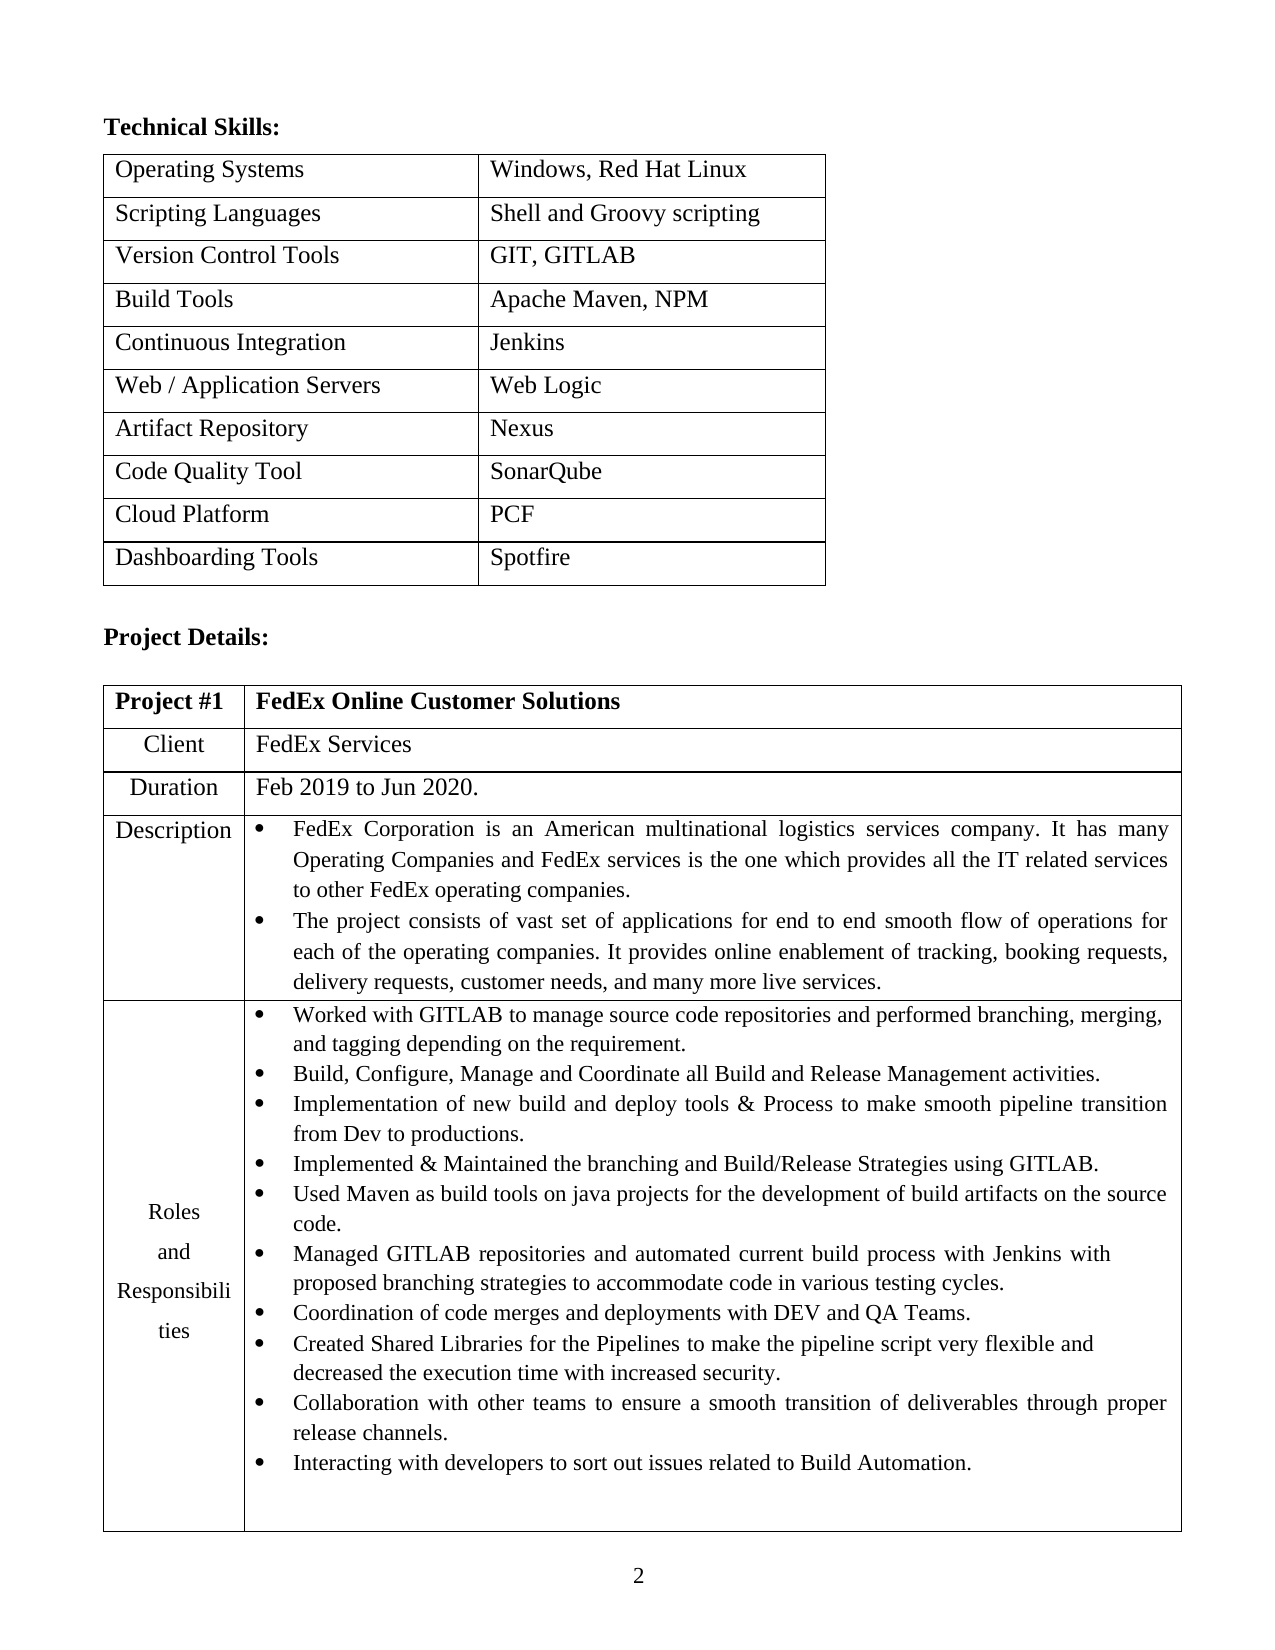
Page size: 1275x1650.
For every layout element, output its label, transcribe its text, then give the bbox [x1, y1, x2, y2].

table_cell Roles and Responsibili ties [104, 1001, 244, 1531]
table_cell Duration [104, 773, 244, 814]
table_cell Nexus [479, 413, 825, 455]
table_cell GIT, GITLAB [479, 241, 825, 283]
table_cell SonarQube [479, 456, 825, 498]
table_cell FedEx Services [245, 729, 1181, 771]
table_cell Continuous Integration [104, 327, 478, 369]
table_cell Apache Maven, NPM [479, 284, 825, 326]
table_cell Web / Application Servers [104, 370, 478, 412]
table_cell Description [104, 816, 244, 999]
table_cell Feb 2019 to Jun 2020. [245, 773, 1181, 814]
table_cell Cloud Platform [104, 499, 478, 541]
table_cell Web Logic [479, 370, 825, 412]
table_cell Build Tools [104, 284, 478, 326]
table_cell Client [104, 729, 244, 771]
table_cell FedEx Corporation is an American multinational logistics services company. It has many Operating Companies and FedEx services is the one which provides all the IT related services to other FedEx operating companies. The project consists of vast set of applications for end to end smooth flow of operations for each of the operating companies. It provides online enablement of tracking, booking requests, delivery requests, customer needs, and many more live services. [245, 816, 1181, 999]
table_cell Worked with GITLAB to manage source code repositories and performed branching, merging, and tagging depending on the requirement. Build, Configure, Manage and Coordinate all Build and Release Management activities. Implementation of new build and deploy tools & Process to make smooth pipeline transition from Dev to productions. Implemented & Maintained the branching and Build/Release Strategies using GITLAB. Used Maven as build tools on java projects for the development of build artifacts on the source code. Managed GITLAB repositories and automated current build process with Jenkins with proposed branching strategies to accommodate code in various testing cycles. Coordination of code merges and deployments with DEV and QA Teams. Created Shared Libraries for the Pipelines to make the pipeline script very flexible and decreased the execution time with increased security. Collaboration with other teams to ensure a smooth transition of deliverables through proper release channels. Interacting with developers to sort out issues related to Build Automation. [245, 1001, 1181, 1531]
table_header Operating Systems [104, 155, 478, 197]
subtitle Technical Skills: [103, 112, 1194, 141]
table_cell Shell and Groovy scripting [479, 198, 825, 240]
table_header FedEx Online Customer Solutions [245, 686, 1181, 728]
text Project Details: [103, 622, 1194, 651]
table_cell Version Control Tools [104, 241, 478, 283]
table_cell Code Quality Tool [104, 456, 478, 498]
table_header Windows, Red Hat Linux [479, 155, 825, 197]
table_cell Jenkins [479, 327, 825, 369]
table_cell Dashboarding Tools [104, 543, 478, 584]
table_cell PCF [479, 499, 825, 541]
table_cell Artifact Repository [104, 413, 478, 455]
table_cell Scripting Languages [104, 198, 478, 240]
table_cell Spotfire [479, 543, 825, 584]
table_header Project #1 [104, 686, 244, 728]
